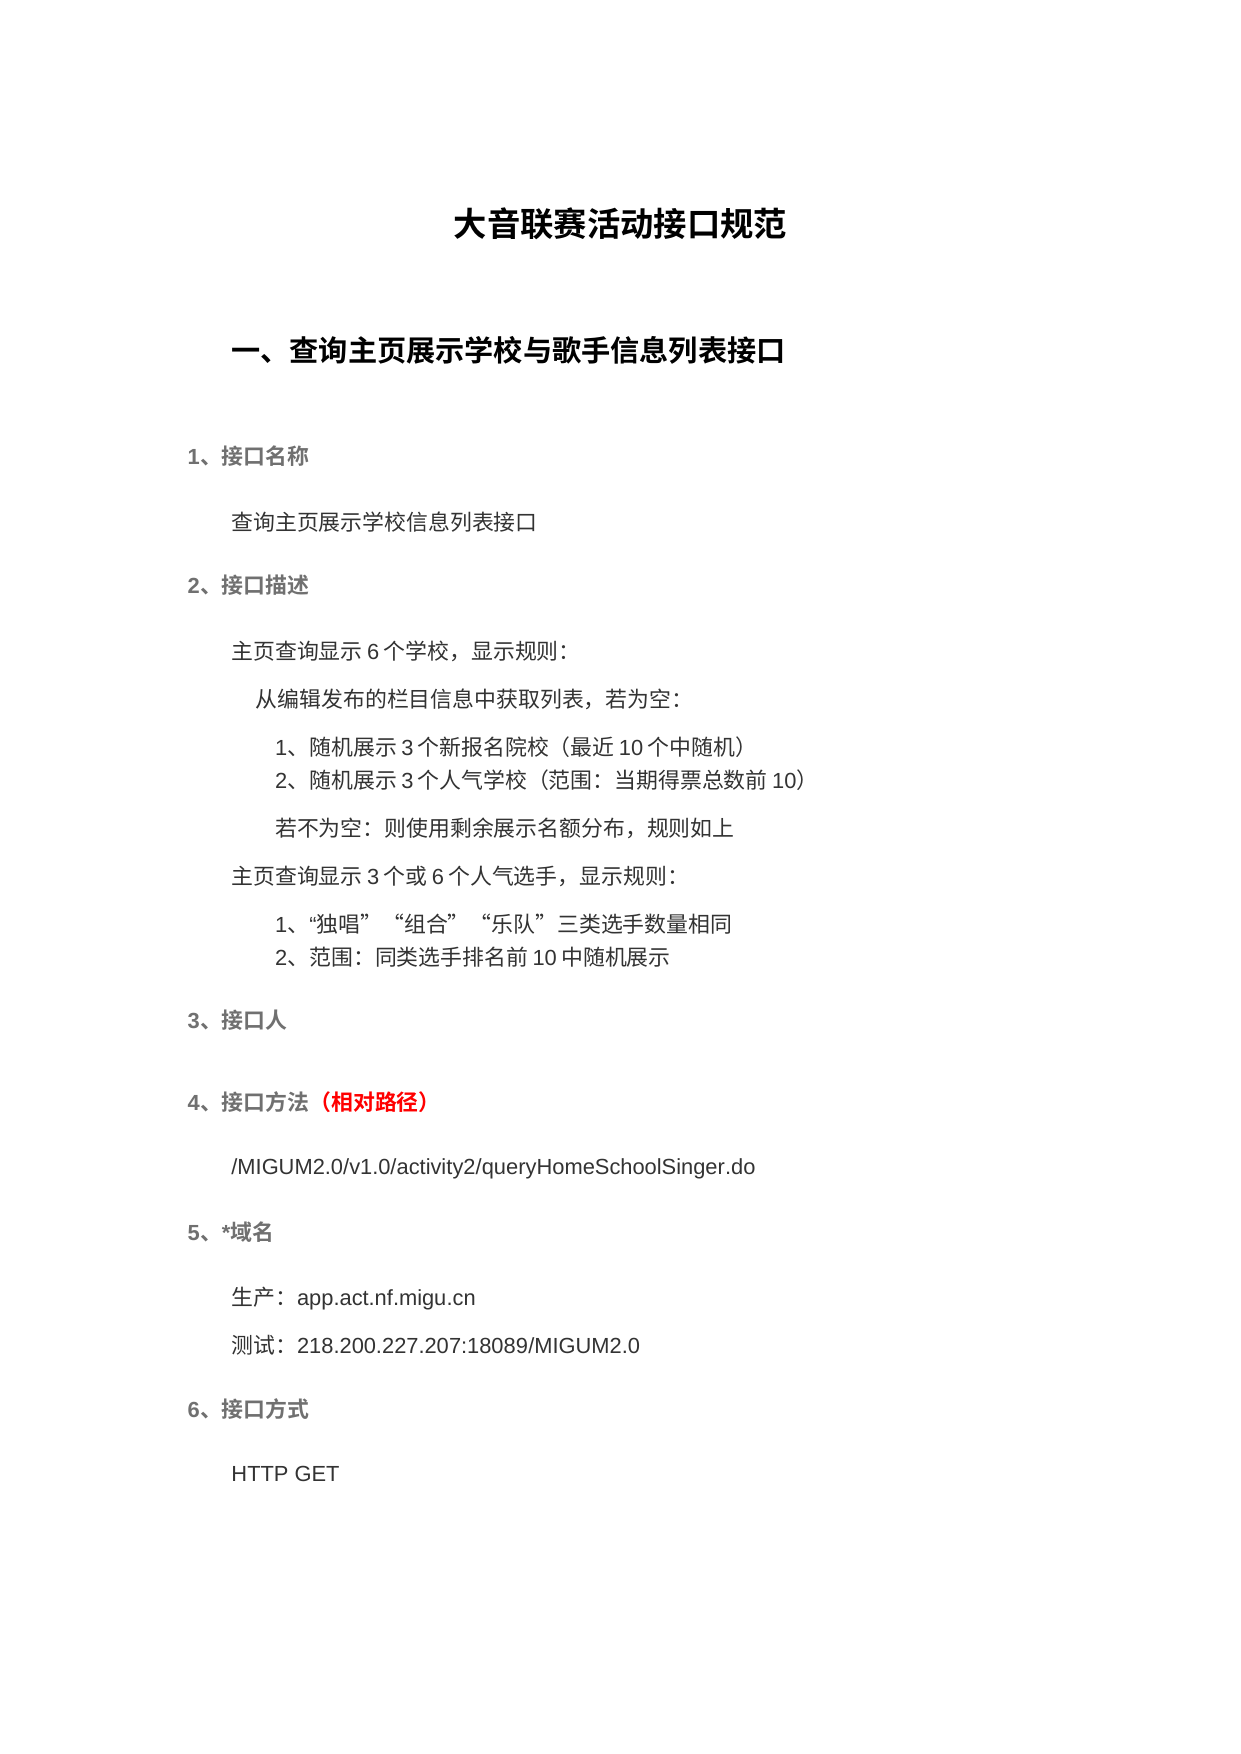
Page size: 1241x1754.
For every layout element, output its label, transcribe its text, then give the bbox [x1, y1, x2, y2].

list 随机展示3个人气学校（范围：当期得票总数前10） [231, 762, 1053, 795]
list 主页查询显示3个或6个人气选手，显示规则： [187, 859, 1053, 891]
text HTTP GET [187, 1458, 1053, 1490]
subtitle 1、接口名称 [187, 438, 1053, 471]
subtitle 5、*域名 [187, 1214, 1053, 1247]
subtitle 2、接口描述 [187, 568, 1053, 600]
text 测试：218.200.227.207:18089/MIGUM2.0 [187, 1328, 1053, 1361]
list “独唱”“组合”“乐队”三类选手数量相同 [231, 907, 1053, 939]
subtitle 3、接口人 [187, 1003, 1053, 1036]
list 若不为空：则使用剩余展示名额分布，规则如上 [231, 811, 1053, 843]
subtitle 4、接口方法（相对路径） [187, 1084, 1053, 1117]
text 生产：app.act.nf.migu.cn [187, 1280, 1053, 1312]
text 从编辑发布的栏目信息中获取列表，若为空： [187, 682, 1053, 714]
subtitle 大音联赛活动接口规范 [187, 189, 1053, 254]
text 主页查询显示6个学校，显示规则： [187, 634, 1053, 666]
subtitle 查询主页展示学校与歌手信息列表接口 [187, 316, 1053, 381]
list 随机展示3个新报名院校（最近10个中随机） [231, 730, 1053, 762]
text /MIGUM2.0/v1.0/activity2/queryHomeSchoolSinger.do [187, 1150, 1053, 1183]
subtitle 6、接口方式 [187, 1392, 1053, 1424]
list 范围：同类选手排名前10中随机展示 [231, 939, 1053, 972]
text 查询主页展示学校信息列表接口 [187, 504, 1053, 537]
